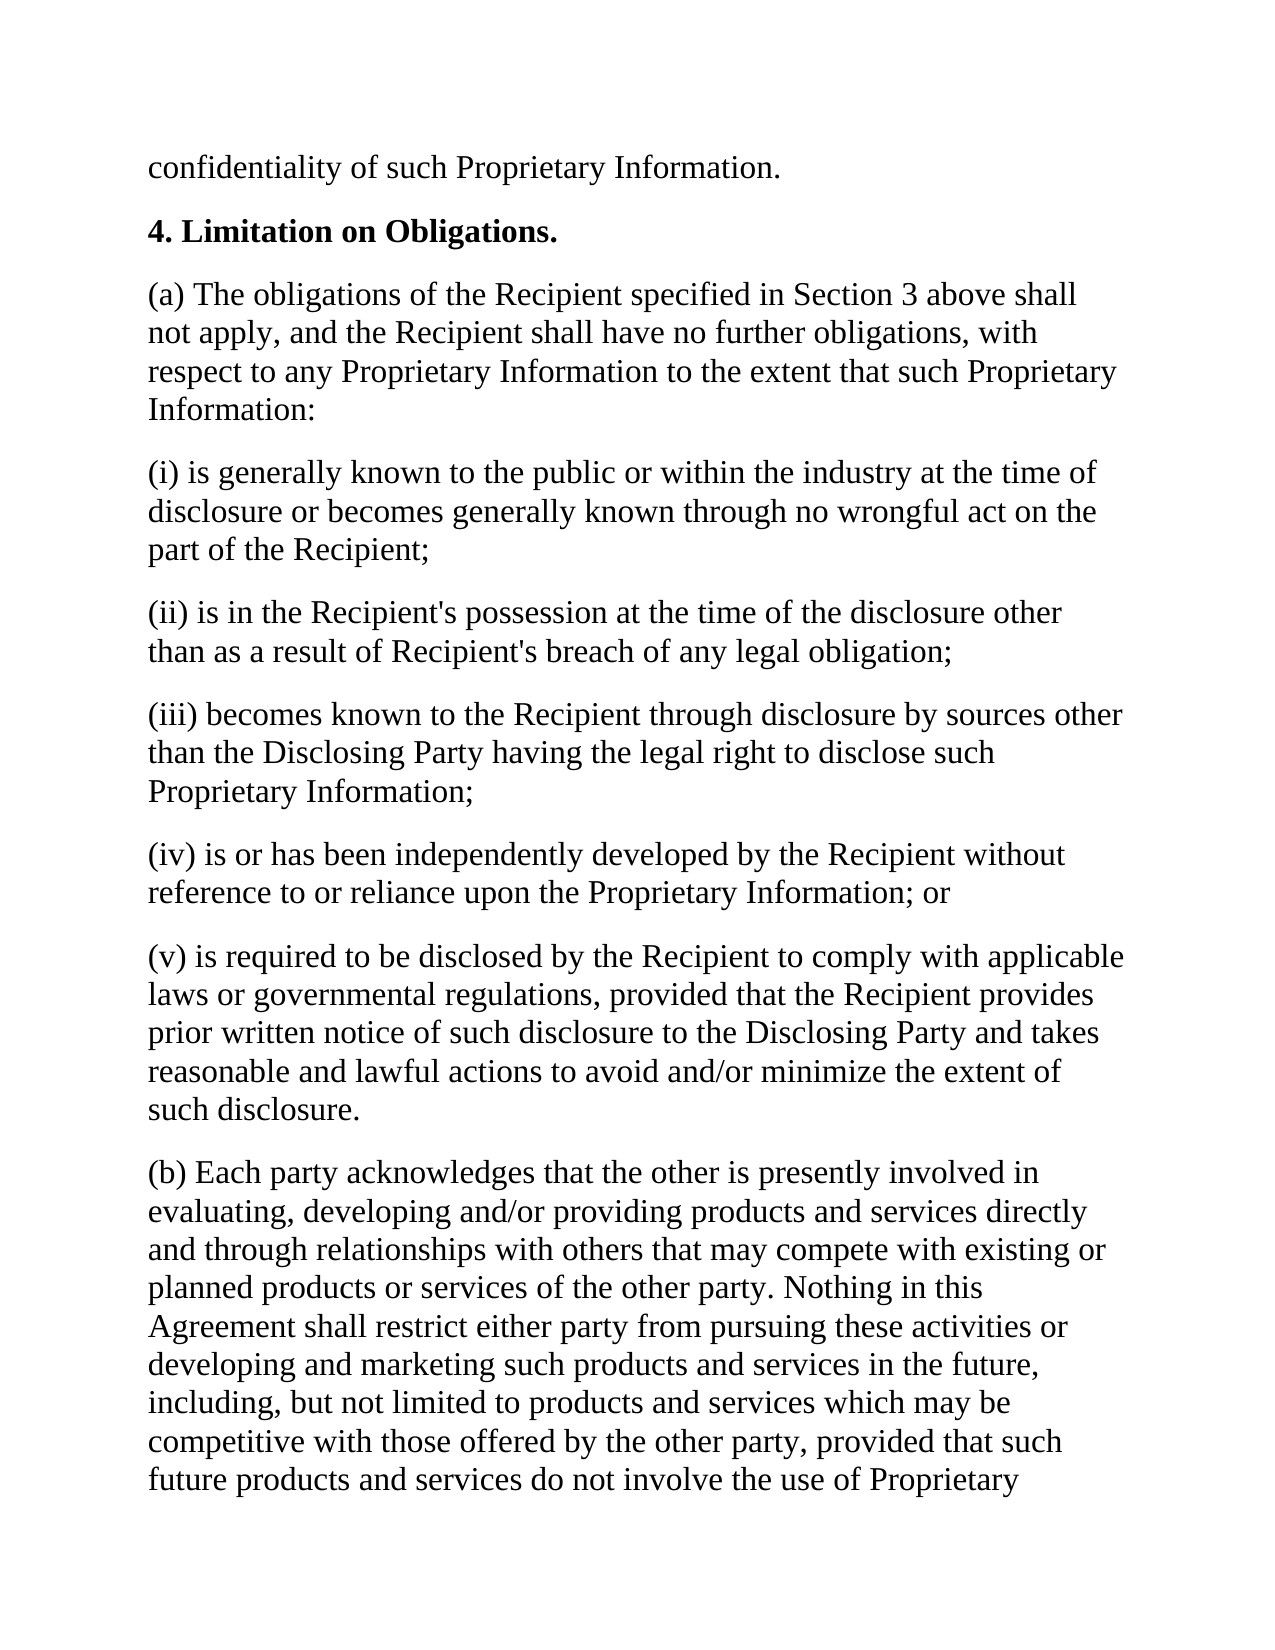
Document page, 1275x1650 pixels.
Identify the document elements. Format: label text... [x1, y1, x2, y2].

text (i) is generally known to the public or within the industry at the time of disclosure or becomes generally known through no wrongful act on the part of the Recipient; [148, 453, 1127, 568]
text 4. Limitation on Obligations. [148, 211, 1127, 249]
text (ii) is in the Recipient's possession at the time of the disclosure other than as a result of Recipient's breach of any legal obligation; [148, 593, 1127, 669]
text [148, 1153, 1127, 1498]
text (iii) becomes known to the Recipient through disclosure by sources other than the Disclosing Party having the legal right to disclose such Proprietary Information; [148, 694, 1127, 809]
text (v) is required to be disclosed by the Recipient to comply with applicable laws or governmental regulations, provided that the Recipient provides prior written notice of such disclosure to the Disclosing Party and takes reasonable and lawful actions to avoid and/or minimize the extent of such disclosure. [148, 936, 1127, 1128]
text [148, 148, 1127, 186]
text (a) The obligations of the Recipient specified in Section 3 above shall not apply, and the Recipient shall have no further obligations, with respect to any Proprietary Information to the extent that such Proprietary Information: [148, 274, 1127, 428]
text (iv) is or has been independently developed by the Recipient without reference to or reliance upon the Proprietary Information; or [148, 834, 1127, 911]
